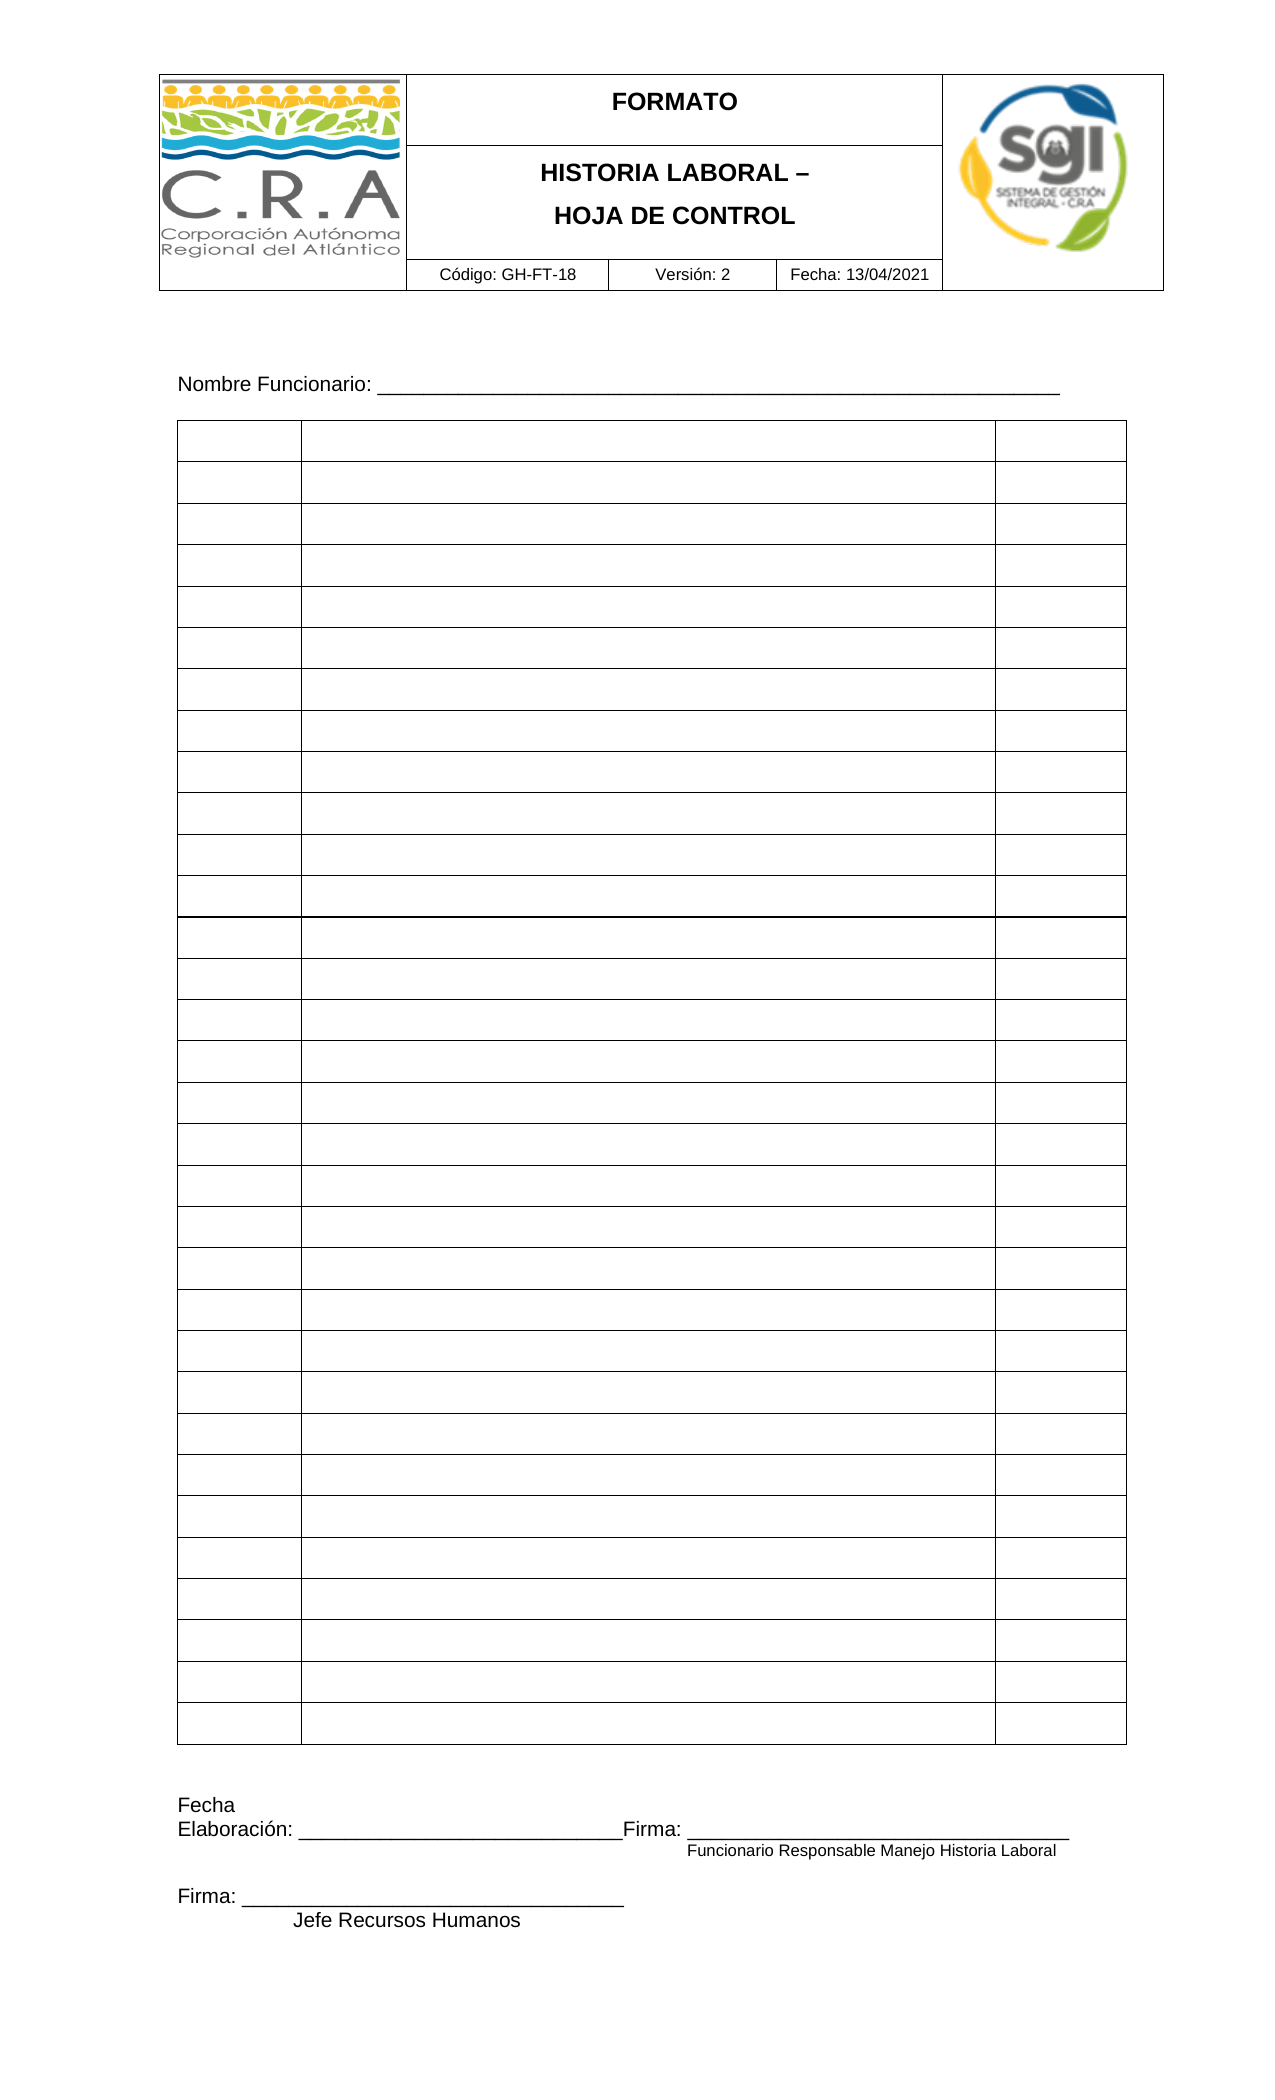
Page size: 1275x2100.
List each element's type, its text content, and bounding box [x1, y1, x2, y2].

table_cell [996, 752, 1126, 792]
table_cell [178, 876, 301, 916]
table_cell [178, 1455, 301, 1495]
table_cell [178, 1414, 301, 1454]
table_cell [178, 504, 301, 544]
table_cell [302, 959, 995, 999]
table_cell [996, 587, 1126, 627]
table_cell [302, 793, 995, 834]
table_cell [178, 1166, 301, 1206]
table_cell [302, 504, 995, 544]
table_cell [996, 835, 1126, 875]
table_cell [178, 1290, 301, 1330]
table_cell [302, 835, 995, 875]
table_cell [996, 959, 1126, 999]
table_cell [996, 1703, 1126, 1743]
table_cell [178, 1331, 301, 1371]
table_cell [178, 1041, 301, 1082]
table_cell [178, 1496, 301, 1537]
table_cell [996, 918, 1126, 958]
table_cell [302, 1000, 995, 1040]
table_cell [302, 1538, 995, 1578]
table_cell [996, 1124, 1126, 1164]
table_cell [302, 1290, 995, 1330]
picture [953, 75, 1135, 258]
table_cell [178, 1207, 301, 1247]
table_cell [996, 1248, 1126, 1288]
table_header [178, 421, 301, 461]
table_cell [178, 1372, 301, 1413]
table_cell [996, 1207, 1126, 1247]
table_cell [996, 1414, 1126, 1454]
table_cell [302, 1662, 995, 1702]
text Nombre Funcionario: ___________________________________________________________ [177, 372, 1098, 396]
table_cell [996, 1496, 1126, 1537]
table_cell [996, 504, 1126, 544]
table_cell [302, 1083, 995, 1123]
table_cell [996, 1455, 1126, 1495]
table_cell [178, 918, 301, 958]
table_cell [178, 669, 301, 709]
text Elaboración: ____________________________Firma: _________________________________ [177, 1816, 1098, 1840]
table_cell [178, 835, 301, 875]
table_cell [302, 1703, 995, 1743]
table_cell [302, 669, 995, 709]
table_cell [996, 793, 1126, 834]
table_cell [302, 1166, 995, 1206]
table_cell [178, 711, 301, 751]
table_cell [178, 1620, 301, 1661]
table_cell [178, 587, 301, 627]
table_cell [996, 1331, 1126, 1371]
table_cell [178, 959, 301, 999]
table_cell [178, 1124, 301, 1164]
table_cell [996, 1290, 1126, 1330]
picture [161, 78, 401, 258]
table_cell [302, 1041, 995, 1082]
table_cell [302, 545, 995, 586]
table_header [302, 421, 995, 461]
table_cell [178, 628, 301, 668]
table_cell [178, 1248, 301, 1288]
table_cell [178, 793, 301, 834]
table_cell [302, 587, 995, 627]
table_cell [302, 1207, 995, 1247]
table_cell [996, 1620, 1126, 1661]
table_cell [302, 876, 995, 916]
table_cell [996, 1083, 1126, 1123]
table_cell [996, 711, 1126, 751]
table_cell [996, 669, 1126, 709]
table_cell [178, 1662, 301, 1702]
table_cell [178, 1579, 301, 1619]
table_cell [178, 1000, 301, 1040]
text Jefe Recursos Humanos [177, 1907, 1098, 1931]
table_cell [996, 462, 1126, 503]
table_cell [302, 1455, 995, 1495]
table_cell [302, 918, 995, 958]
table_cell [178, 1703, 301, 1743]
text Firma: _________________________________ [177, 1883, 1098, 1907]
table_cell [302, 711, 995, 751]
text Fecha [177, 1792, 1098, 1816]
table_cell [302, 1331, 995, 1371]
table_cell [996, 1372, 1126, 1413]
table_cell [996, 628, 1126, 668]
table_cell [178, 545, 301, 586]
table_cell [302, 752, 995, 792]
table_cell [178, 1538, 301, 1578]
table_header [996, 421, 1126, 461]
table_cell [302, 1248, 995, 1288]
table_cell [302, 1496, 995, 1537]
table_cell [996, 545, 1126, 586]
table_cell [178, 1083, 301, 1123]
table_cell [996, 1579, 1126, 1619]
table_cell [178, 752, 301, 792]
table_cell [996, 1000, 1126, 1040]
table_cell [178, 462, 301, 503]
table_cell [996, 876, 1126, 916]
table_cell [302, 1372, 995, 1413]
table_cell [302, 1414, 995, 1454]
table_cell [302, 628, 995, 668]
table_cell [996, 1041, 1126, 1082]
table_cell [996, 1538, 1126, 1578]
text Funcionario Responsable Manejo Historia Laboral [177, 1840, 1098, 1859]
table_cell [996, 1166, 1126, 1206]
table_cell [996, 1662, 1126, 1702]
table_cell [302, 1620, 995, 1661]
table_cell [302, 1579, 995, 1619]
table_cell [302, 462, 995, 503]
table_cell [302, 1124, 995, 1164]
